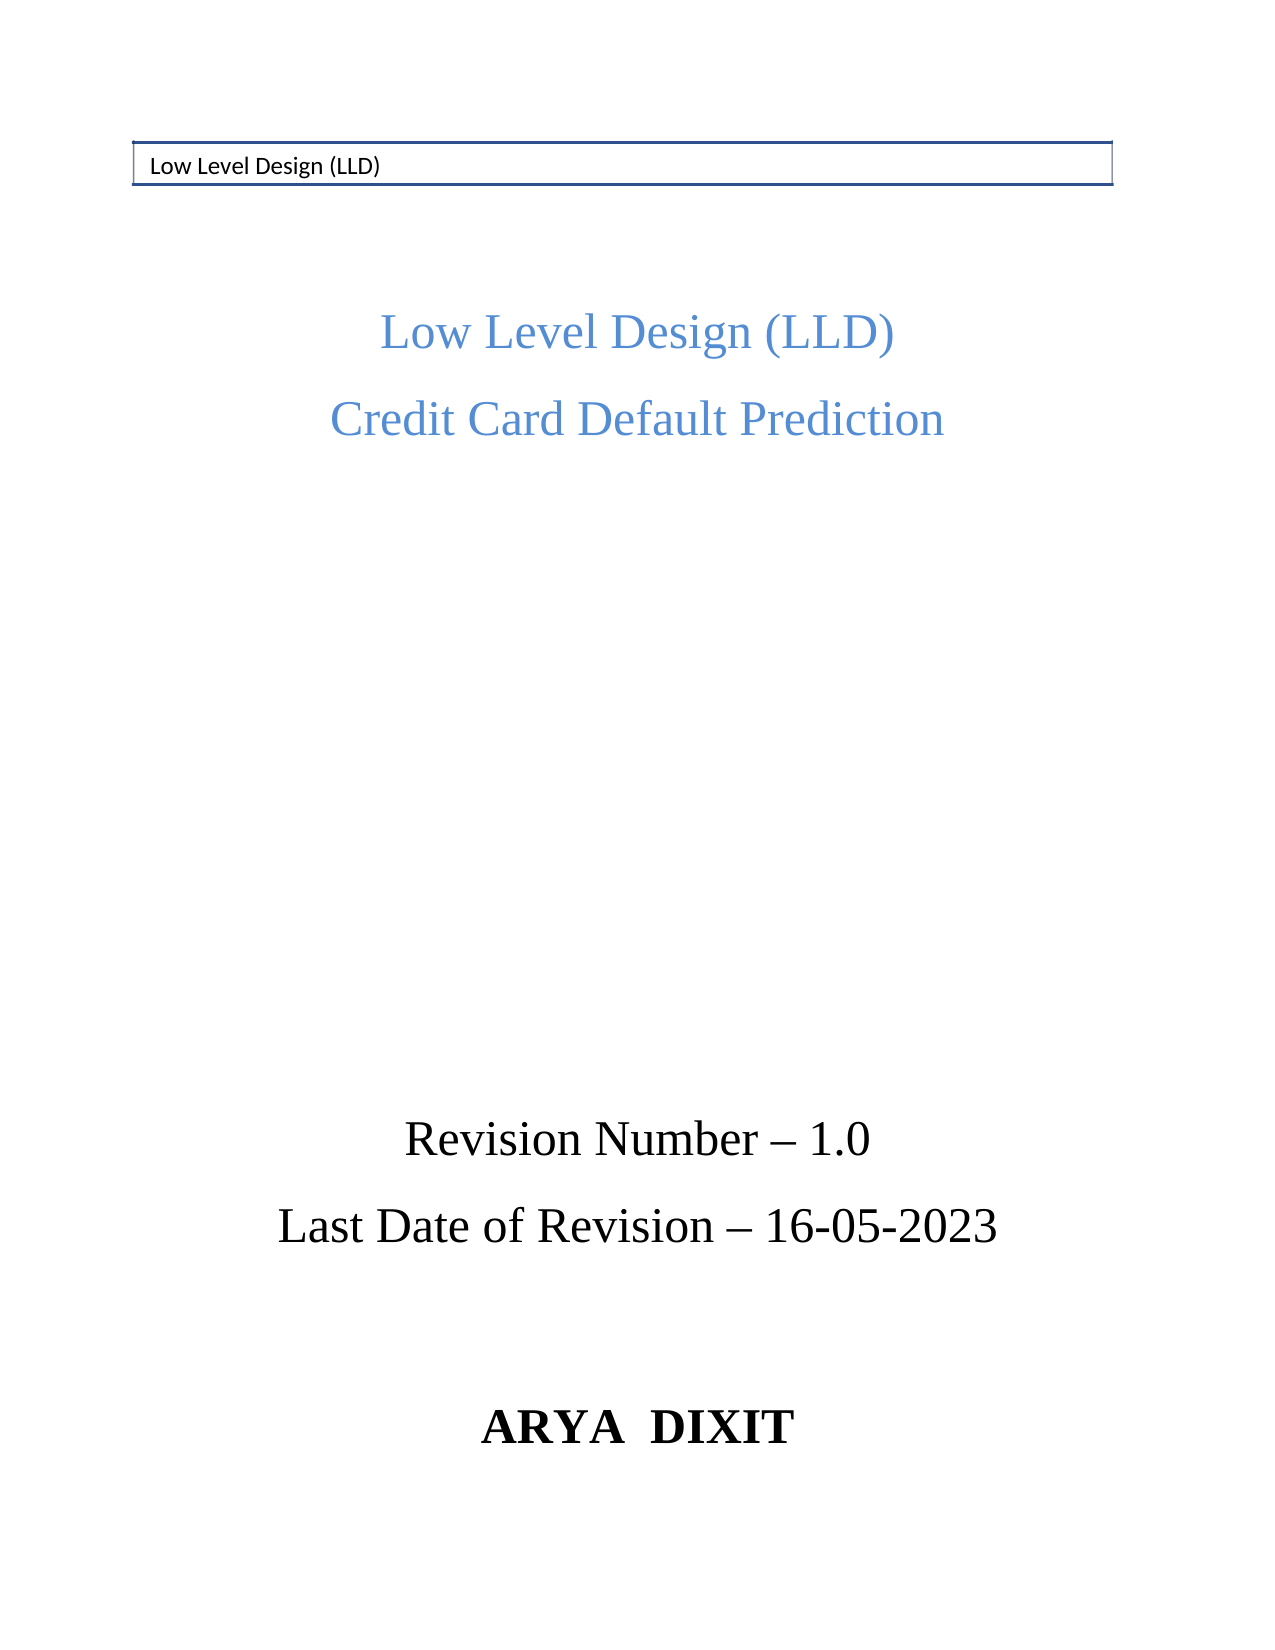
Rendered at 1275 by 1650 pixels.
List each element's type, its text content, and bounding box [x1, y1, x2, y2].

text Low Level Design (LLD) [150, 302, 1125, 359]
text Revision Number – 1.0 [150, 1109, 1125, 1167]
text Credit Card Default Prediction [150, 389, 1125, 447]
text Low Level Design (LLD) [150, 150, 1125, 181]
text Last Date of Revision – 16-05-2023 [150, 1195, 1125, 1253]
text ARYA DIXIT [150, 1397, 1125, 1454]
